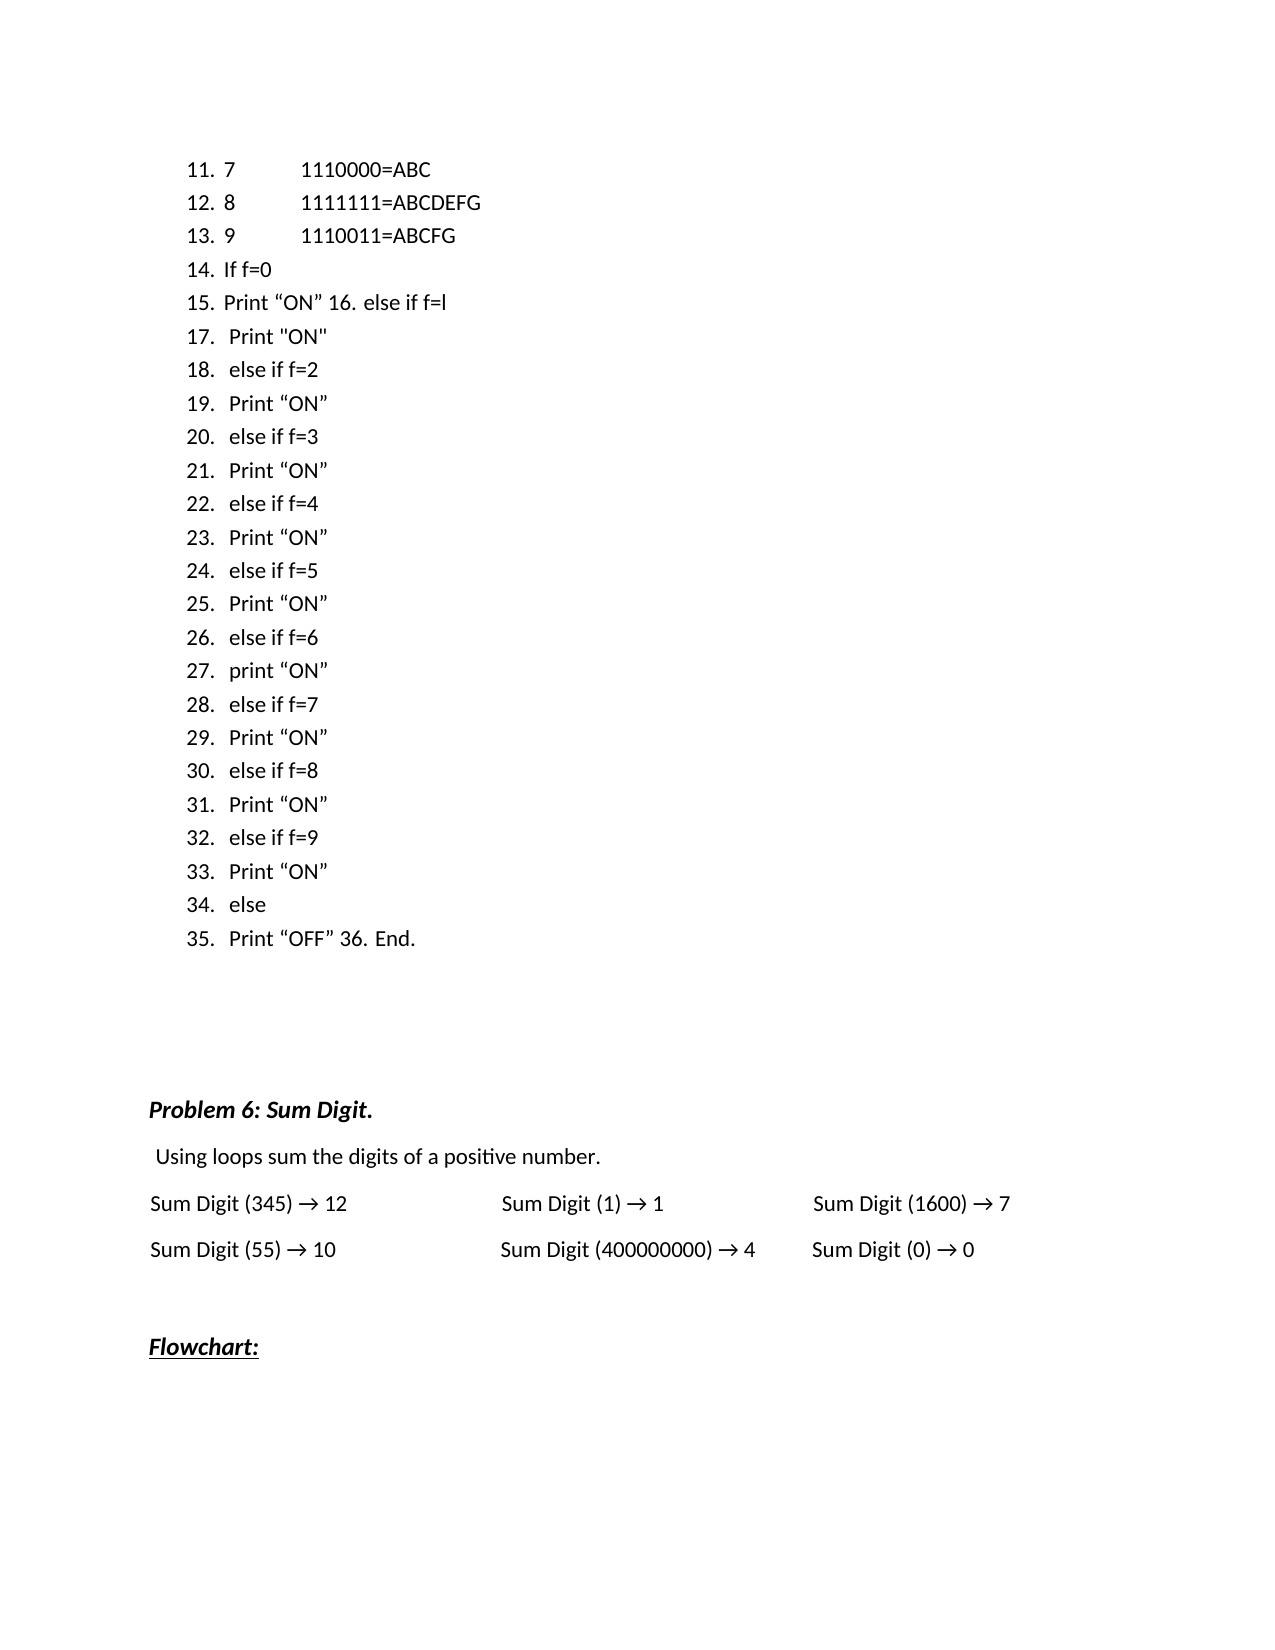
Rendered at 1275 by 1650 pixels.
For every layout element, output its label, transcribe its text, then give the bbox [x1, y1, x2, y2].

list else if f=8 [186, 757, 1122, 785]
text Sum Digit (55) → 10 Sum Digit (400000000) → 4 Sum Digit (0) → 0 [150, 1236, 1122, 1264]
list Print “ON” [186, 523, 1122, 551]
list If f=0 [186, 255, 1122, 283]
list else if f=7 [186, 690, 1122, 718]
list else if f=6 [186, 623, 1122, 651]
list print “ON” [186, 656, 1122, 684]
list else if f=4 [186, 489, 1122, 517]
list else [186, 890, 1122, 918]
text Using loops sum the digits of a positive number. [150, 1142, 1122, 1170]
list 8 1111111=ABCDEFG [186, 188, 1122, 216]
list 9 1110011=ABCFG [186, 222, 1122, 250]
text Sum Digit (345) → 12 Sum Digit (1) → 1 Sum Digit (1600) → 7 [150, 1189, 1122, 1217]
list Print “OFF” 36. End. [186, 924, 1122, 952]
list else if f=5 [186, 556, 1122, 584]
list Print “ON” [186, 456, 1122, 484]
list Print “ON” 16. else if f=l [186, 288, 1122, 317]
list Print "ON" [186, 322, 1122, 350]
list else if f=2 [186, 355, 1122, 383]
list Print “ON” [186, 790, 1122, 818]
text Flowchart: [148, 1332, 1122, 1362]
list else if f=9 [186, 823, 1122, 852]
list else if f=3 [186, 422, 1122, 450]
list 7 1110000=ABC [186, 155, 1122, 183]
list Print “ON” [186, 723, 1122, 751]
list Print “ON” [186, 857, 1122, 885]
list Print “ON” [186, 589, 1122, 617]
list Print “ON” [186, 389, 1122, 417]
text Problem 6: Sum Digit. [148, 1094, 1122, 1125]
